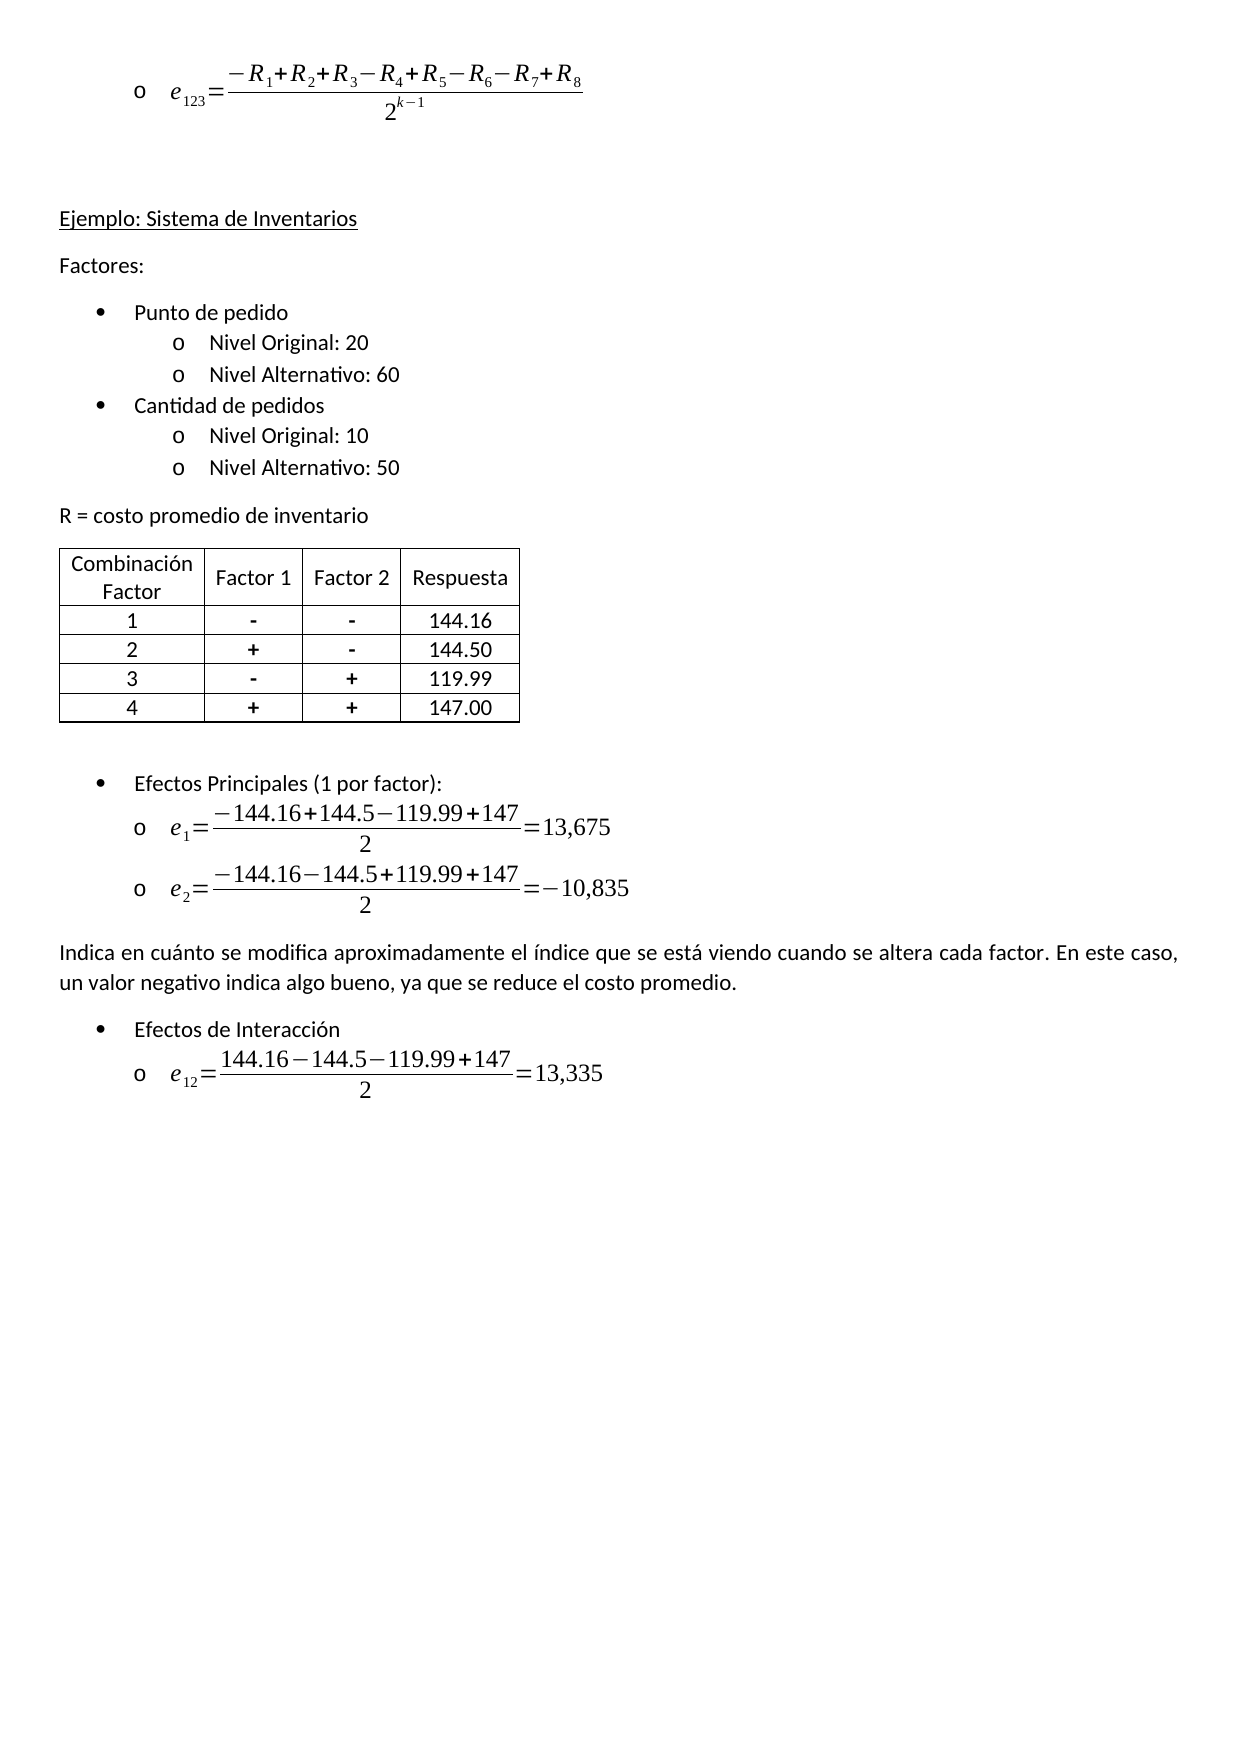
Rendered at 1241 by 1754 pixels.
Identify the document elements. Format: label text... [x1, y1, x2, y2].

table_cell 2 [60, 635, 204, 663]
table_cell 144.16 [401, 606, 519, 634]
table_header Factor 2 [303, 549, 400, 605]
table_cell - [303, 635, 400, 663]
table_cell 119.99 [401, 664, 519, 692]
table_cell 4 [60, 694, 204, 721]
table_cell 1 [60, 606, 204, 634]
list Efectos Principales (1 por factor): [97, 769, 1181, 797]
table_header Combinación Factor [60, 549, 204, 605]
table_cell + [303, 664, 400, 692]
list Nivel Alternativo: 50 [172, 453, 1181, 482]
list Nivel Alternativo: 60 [172, 360, 1181, 389]
table_cell + [303, 694, 400, 721]
text Factores: [59, 251, 1181, 279]
list Efectos de Interacción [97, 1015, 1181, 1043]
table_cell 3 [60, 664, 204, 692]
table_header Factor 1 [205, 549, 302, 605]
text Indica en cuánto se modifica aproximadamente el índice que se está viendo cuando se altera cada factor. En este caso, un valor negativo indica algo bueno, ya que se reduce el costo promedio. [59, 938, 1181, 996]
list Nivel Original: 20 [172, 328, 1181, 358]
text Ejemplo: Sistema de Inventarios [59, 204, 1181, 233]
table_cell 144.50 [401, 635, 519, 663]
table_cell + [205, 635, 302, 663]
text R = costo promedio de inventario [59, 501, 1181, 529]
table_header Respuesta [401, 549, 519, 605]
list Cantidad de pedidos [97, 391, 1181, 419]
table_cell + [205, 694, 302, 721]
table_cell - [303, 606, 400, 634]
table_cell 147.00 [401, 694, 519, 721]
list Nivel Original: 10 [172, 422, 1181, 451]
list Punto de pedido [97, 298, 1181, 326]
table_cell - [205, 606, 302, 634]
table_cell - [205, 664, 302, 692]
